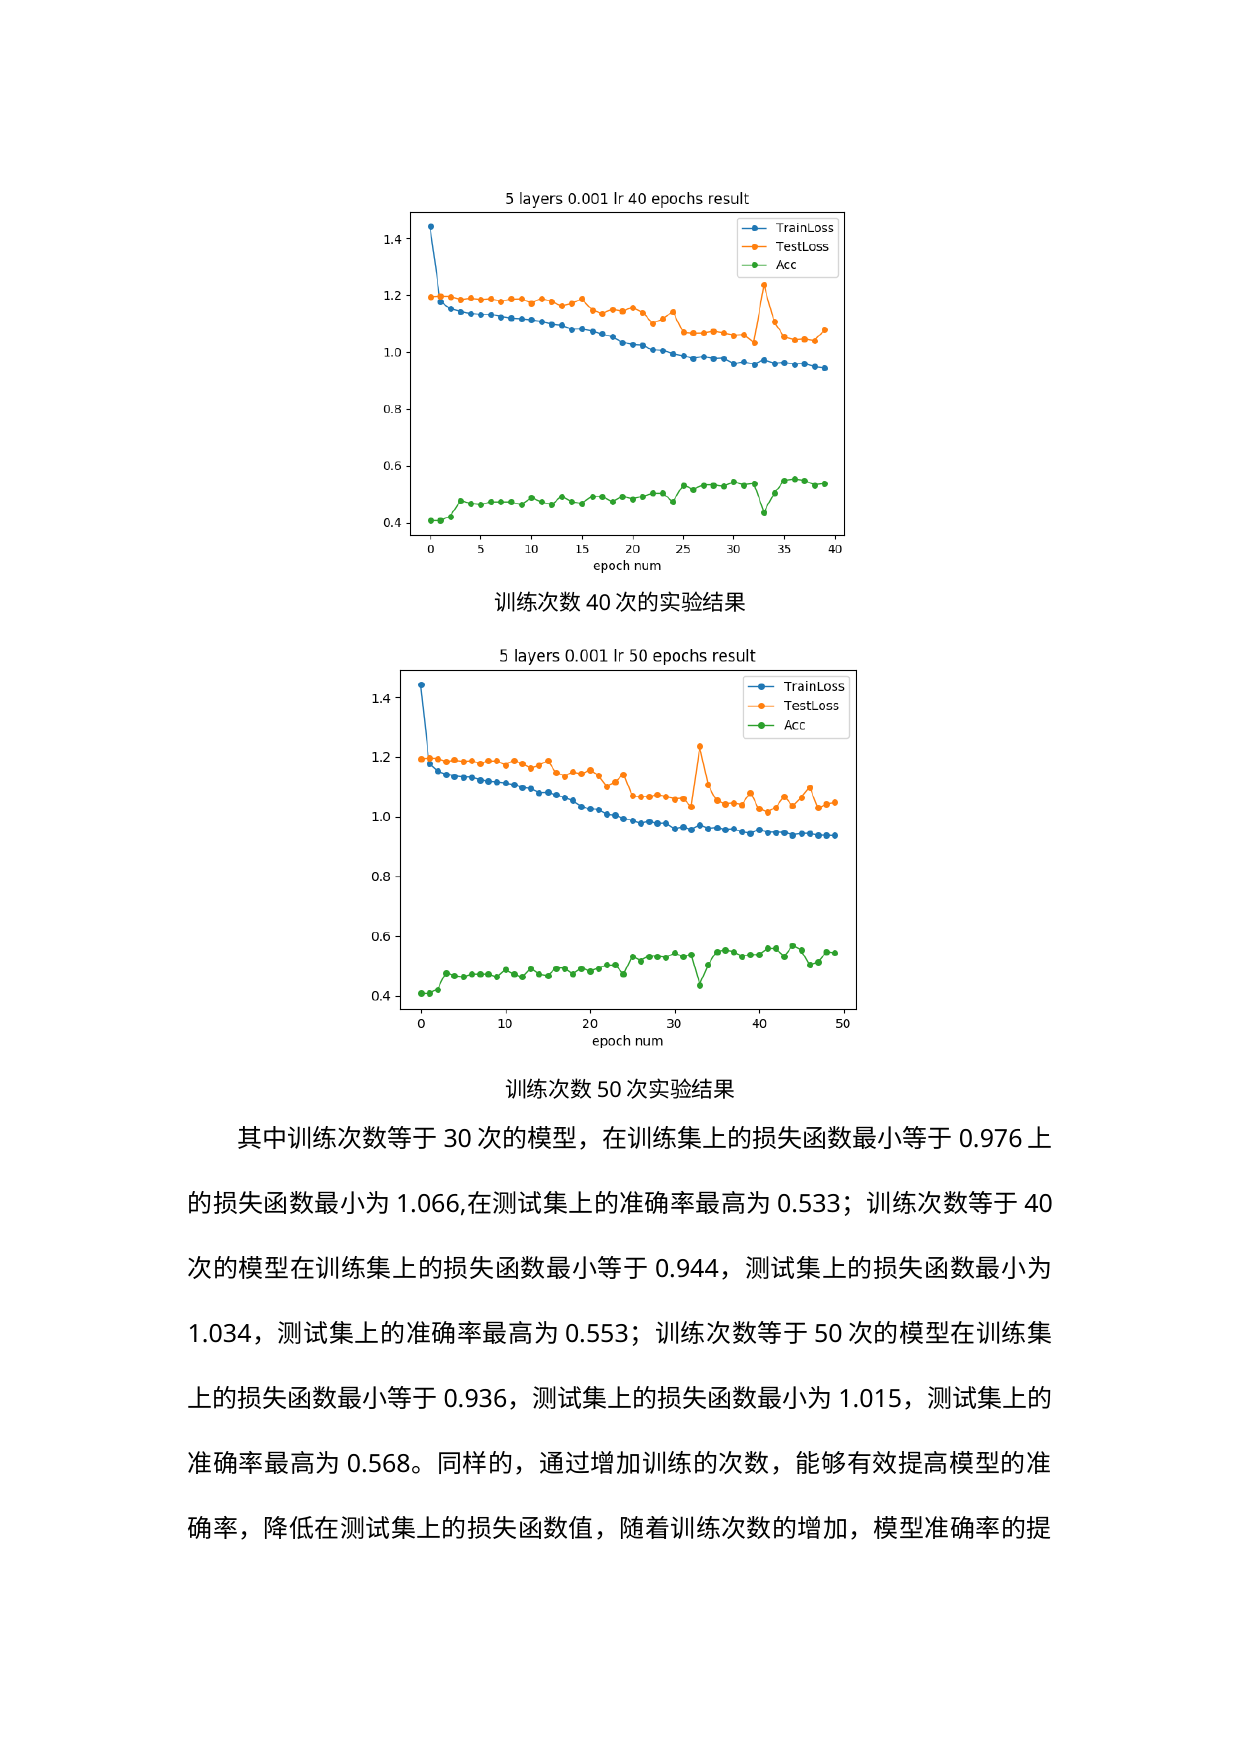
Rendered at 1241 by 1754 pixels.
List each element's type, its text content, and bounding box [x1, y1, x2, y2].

picture [341, 162, 900, 581]
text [187, 1104, 1053, 1559]
text 训练次数50次实验结果 [187, 1072, 1053, 1104]
picture [327, 617, 914, 1057]
text 训练次数40次的实验结果 [187, 584, 1053, 617]
